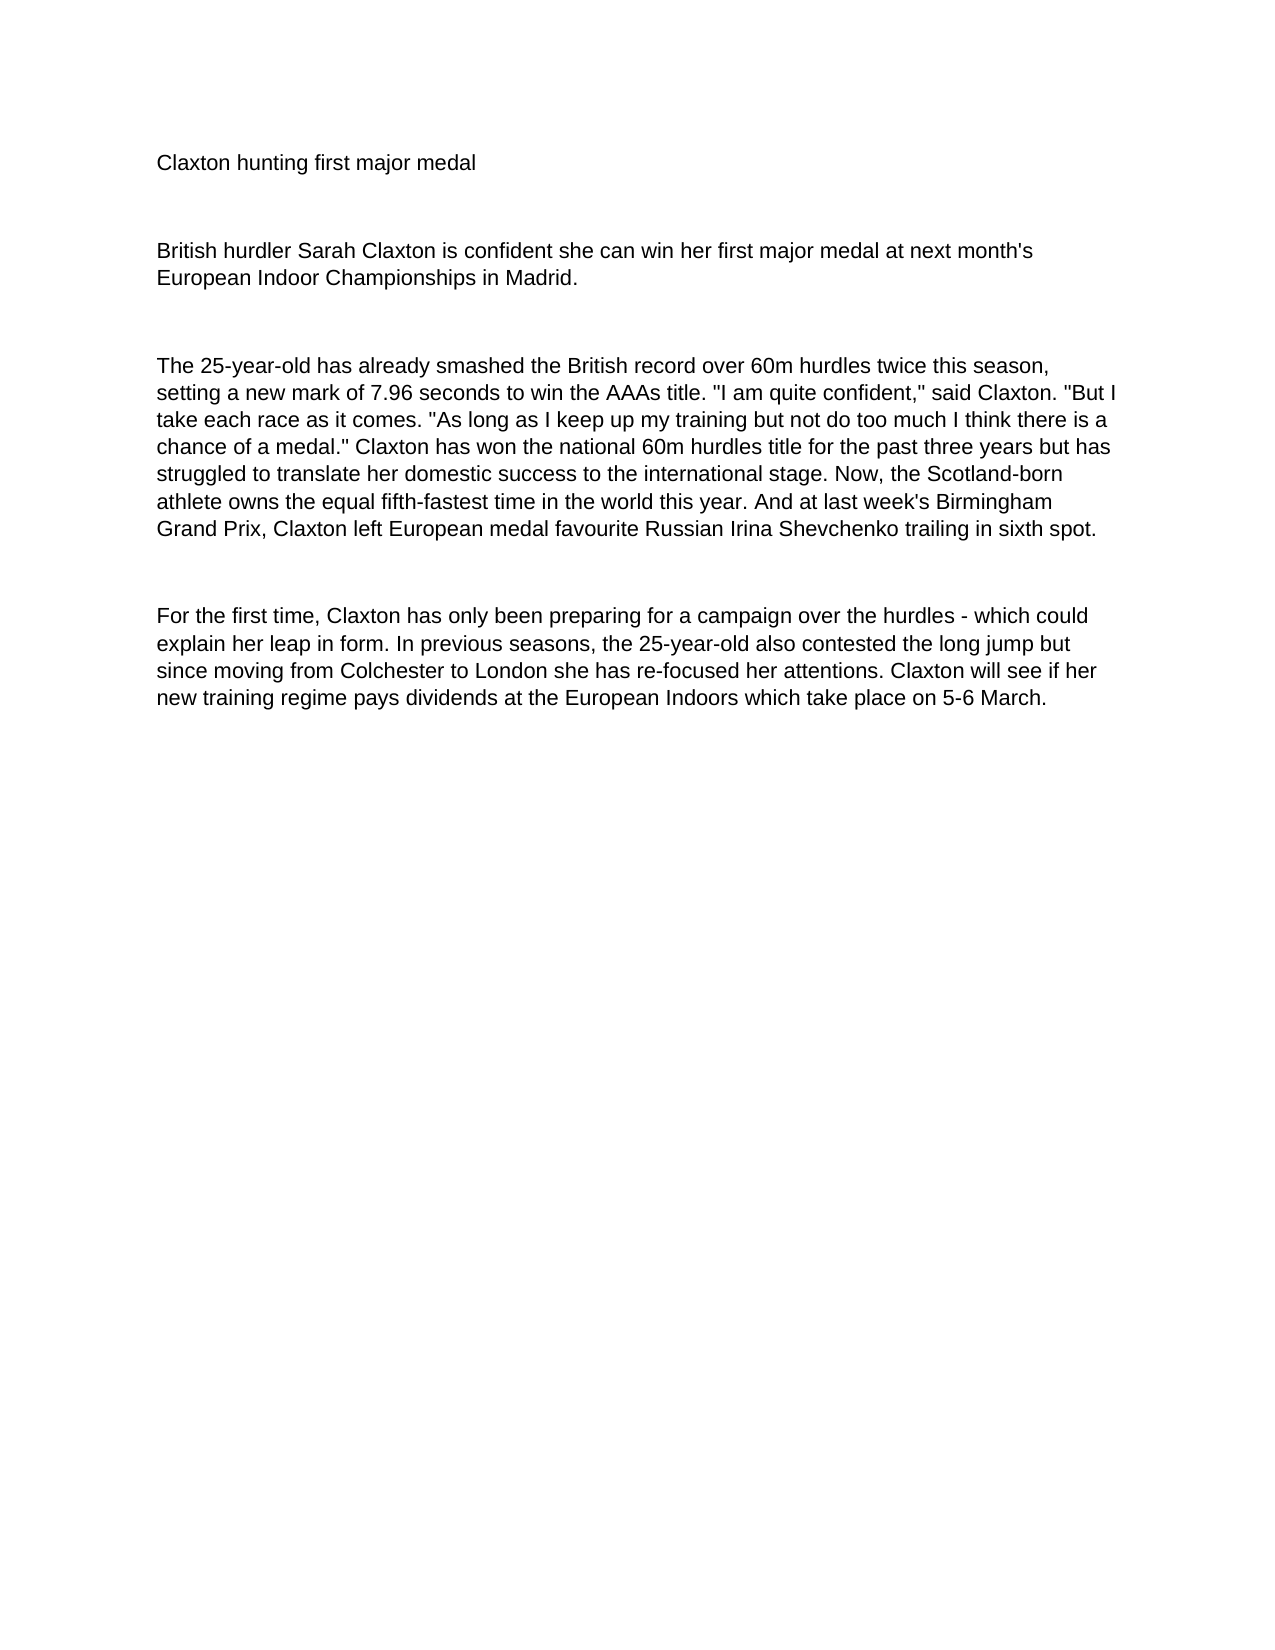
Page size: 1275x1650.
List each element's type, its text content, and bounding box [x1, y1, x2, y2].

text Claxton hunting first major medal [156, 150, 1118, 175]
text For the first time, Claxton has only been preparing for a campaign over the hurdles - which could explain her leap in form. In previous seasons, the 25-year-old also contested the long jump but since moving from Colchester to London she has re-focused her attentions. Claxton will see if her new training regime pays dividends at the European Indoors which take place on 5-6 March. [156, 603, 1118, 710]
text The 25-year-old has already smashed the British record over 60m hurdles twice this season, setting a new mark of 7.96 seconds to win the AAAs title. "I am quite confident," said Claxton. "But I take each race as it comes. "As long as I keep up my training but not do too much I think there is a chance of a medal." Claxton has won the national 60m hurdles title for the past three years but has struggled to translate her domestic success to the international stage. Now, the Scotland-born athlete owns the equal fifth-fastest time in the world this year. And at last week's Birmingham Grand Prix, Claxton left European medal favourite Russian Irina Shevchenko trailing in sixth spot. [156, 353, 1118, 541]
text British hurdler Sarah Claxton is confident she can win her first major medal at next month's European Indoor Championships in Madrid. [156, 238, 1118, 290]
